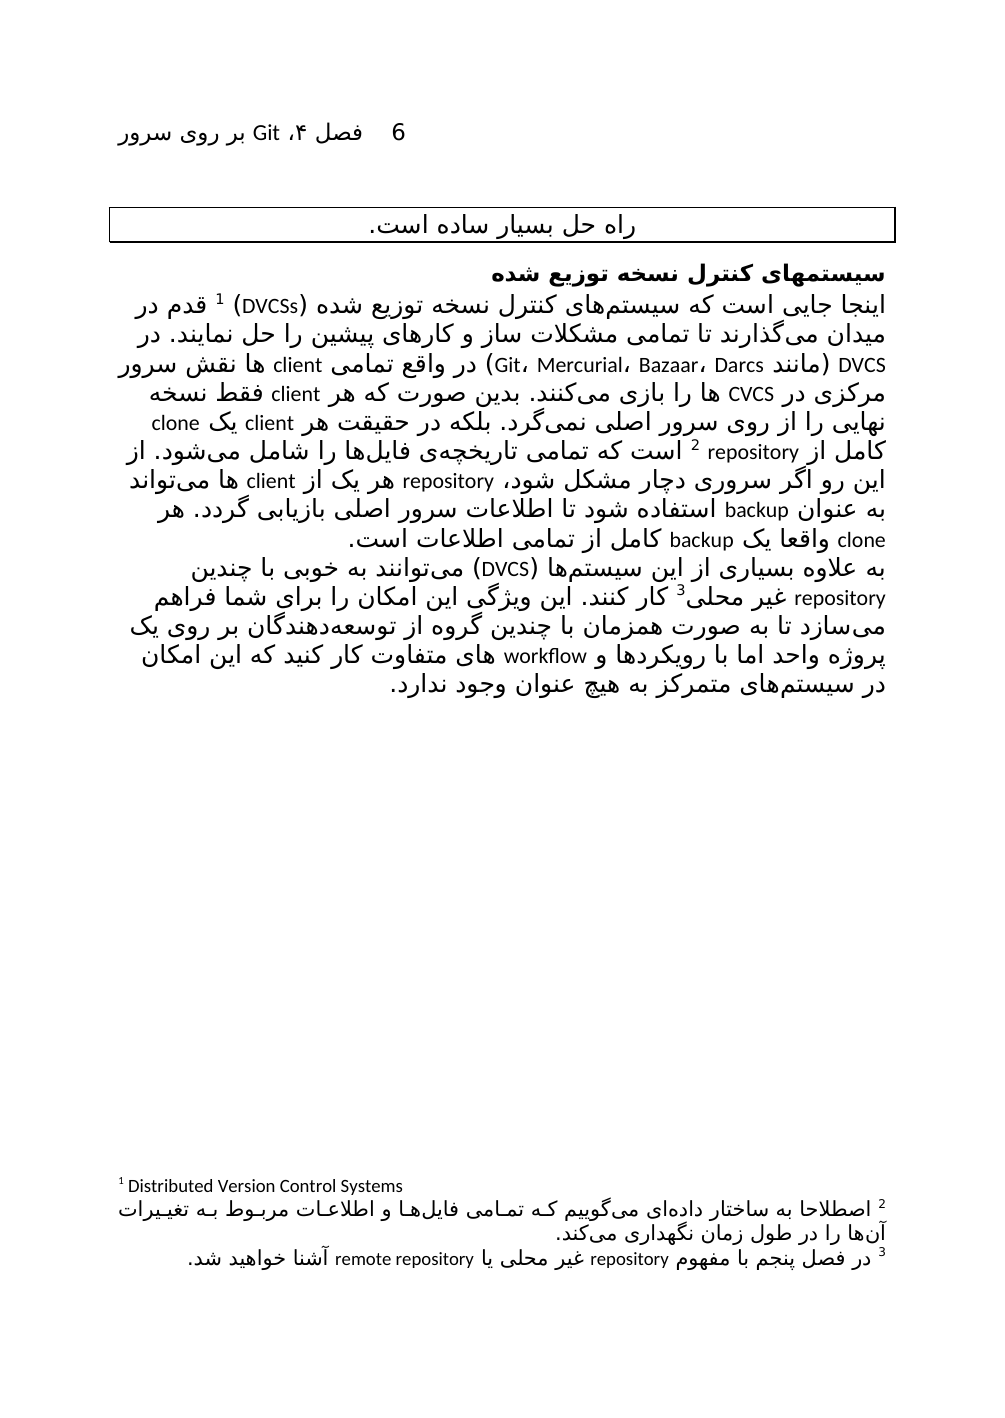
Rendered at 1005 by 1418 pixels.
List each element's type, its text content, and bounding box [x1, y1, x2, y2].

subtitle سیستمهای کنترل نسخه توزیع شده [118, 260, 886, 287]
text اینجا جایی است که سیستم‌های کنترل نسخه توزیع شده (DVCSs) قدم در میدان می‌گذارند تا تمامی مشکلات ساز و کارهای پیشین را حل نمایند. در DVCS (مانند Git، Mercurial، Bazaar، Darcs) در واقع تمامی client ها نقش سرور مرکزی در CVCS ها را بازی می‌کنند. بدین صورت که هر client فقط نسخه نهایی را از روی سرور اصلی نمی‌گرد. بلکه در حقیقت هر client یک clone کامل از repository است که تمامی تاریخچه‌ی فایل‌ها را شامل می‌شود. از این رو اگر سروری دچار مشکل شود، repository هر یک از client ها می‌تواند به عنوان backup استفاده شود تا اطلاعات سرور اصلی بازیابی گردد. هر clone واقعا یک backup کامل از تمامی اطلاعات است. [118, 291, 886, 553]
text به علاوه بسیاری از این سیستم‌ها (DVCS) می‌توانند به خوبی با چندین repository غیر محلی کار کنند. این ویژگی این امکان را برای شما فراهم می‌سازد تا به صورت همزمان با چندین گروه از توسعه‌دهندگان بر روی یک پروژه واحد اما با رویکردها و workflow های متفاوت کار کنید که این امکان در سیستم‌های متمرکز به هیچ عنوان وجود ندارد. [118, 553, 886, 699]
